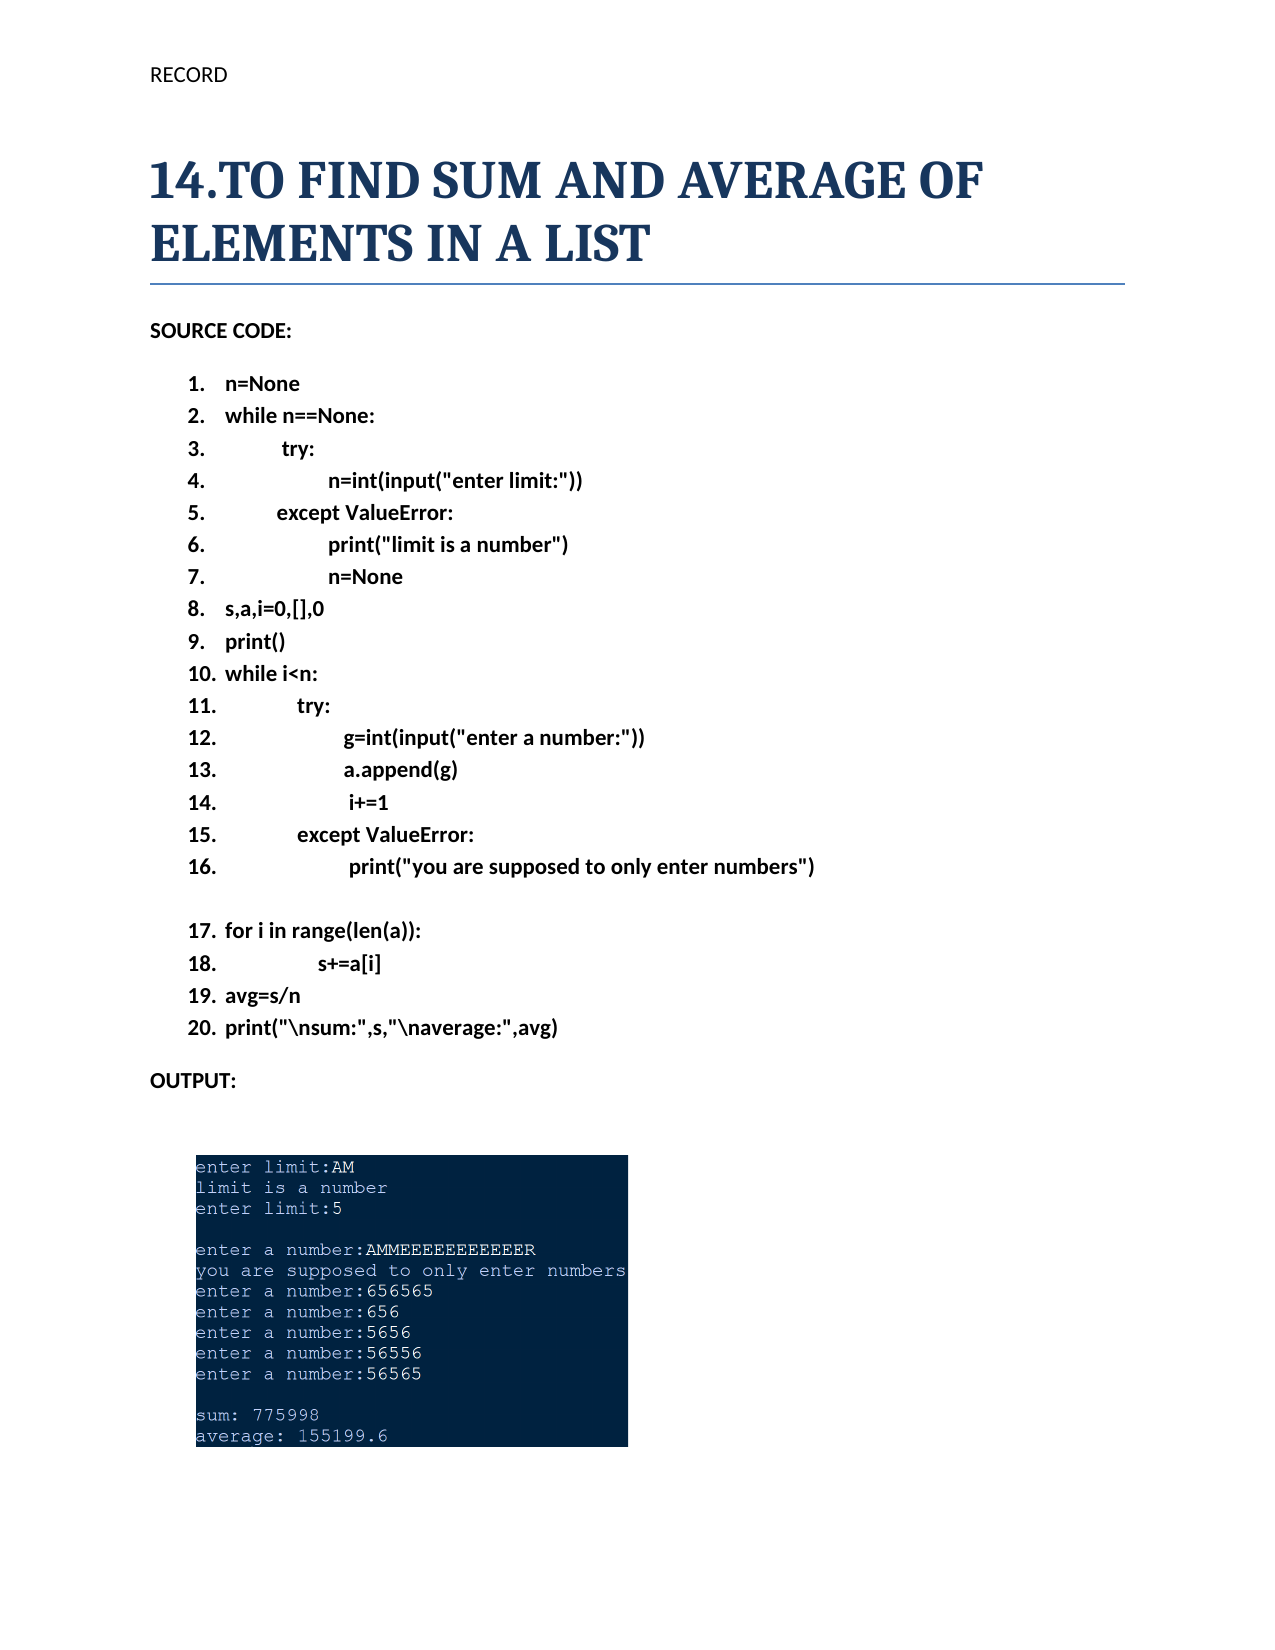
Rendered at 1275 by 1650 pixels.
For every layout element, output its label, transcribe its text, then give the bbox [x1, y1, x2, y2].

list except ValueError: [187, 498, 1125, 526]
list n=None [187, 369, 1125, 397]
list a.append(g) [187, 756, 1125, 783]
list i+=1 [187, 788, 1125, 816]
list except ValueError: [187, 820, 1125, 848]
title 14.TO FIND SUM AND AVERAGE OF ELEMENTS IN A LIST [150, 150, 1125, 283]
list s,a,i=0,[],0 [187, 594, 1125, 623]
text OUTPUT: [150, 1066, 1125, 1094]
list print("limit is a number") [187, 530, 1125, 558]
list avg=s/n [187, 981, 1125, 1009]
list try: [187, 434, 1125, 462]
list while i<n: [187, 659, 1125, 687]
list n=int(input("enter limit:")) [187, 466, 1125, 494]
text SOURCE CODE: [150, 316, 1125, 344]
list for i in range(len(a)): [187, 916, 1125, 944]
list s+=a[i] [187, 949, 1125, 977]
picture [196, 1155, 629, 1447]
list g=int(input("enter a number:")) [187, 723, 1125, 751]
list print("\nsum:",s,"\naverage:",avg) [187, 1013, 1125, 1041]
list while n==None: [187, 401, 1125, 429]
list print() [187, 627, 1125, 655]
list try: [187, 691, 1125, 719]
list n=None [187, 562, 1125, 590]
list print("you are supposed to only enter numbers") [187, 852, 1125, 880]
